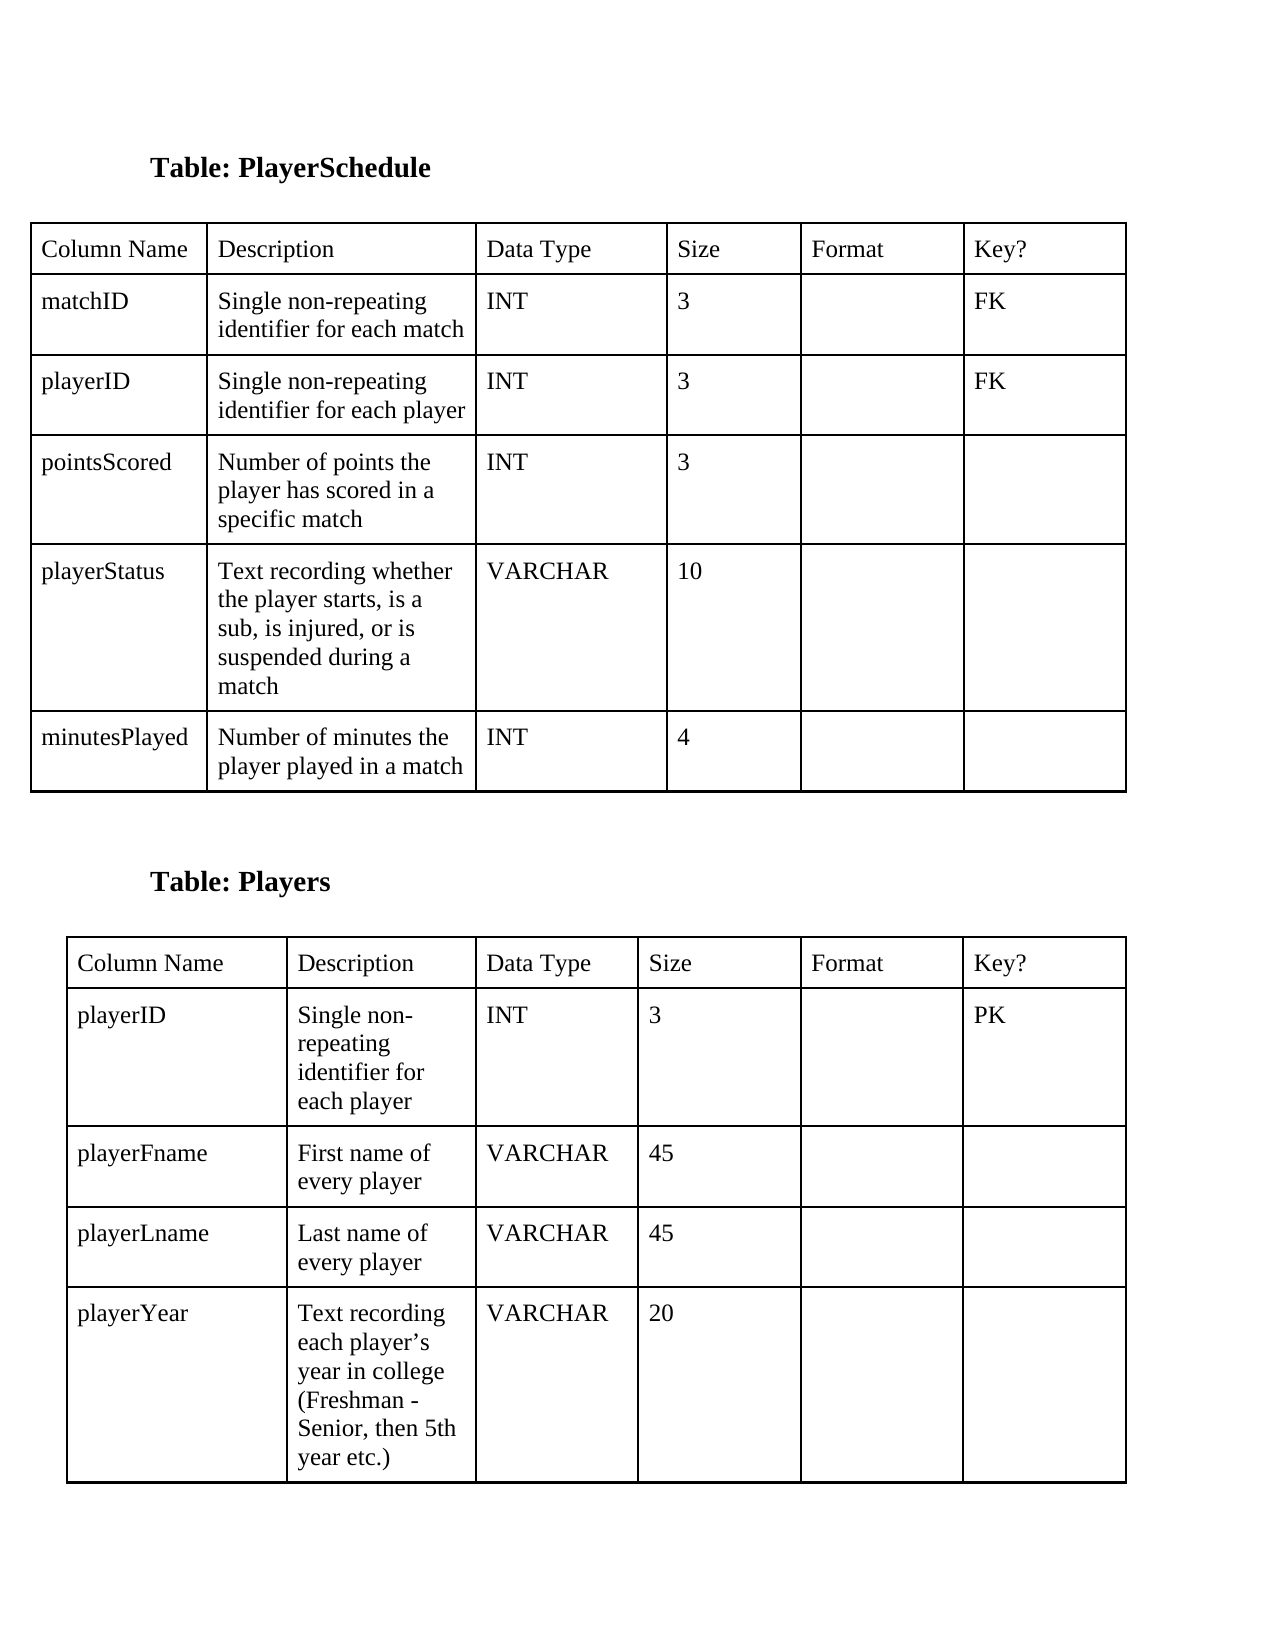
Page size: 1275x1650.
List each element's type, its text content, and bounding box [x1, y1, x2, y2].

table_cell playerID [32, 356, 206, 434]
text Table: PlayerSchedule [150, 150, 1125, 183]
table_cell [802, 1127, 962, 1206]
table_cell minutesPlayed [32, 712, 206, 790]
table_cell Text recording each player’s year in college (Freshman - Senior, then 5th year etc.) [288, 1288, 475, 1481]
table_cell VARCHAR [477, 545, 666, 710]
table_cell Last name of every player [288, 1208, 475, 1286]
table_cell [802, 356, 963, 434]
table_cell 45 [639, 1127, 800, 1206]
table_header Data Type [477, 938, 637, 987]
table_cell INT [477, 436, 666, 543]
table_cell Single non-repeating identifier for each player [208, 356, 475, 434]
table_header Description [288, 938, 475, 987]
table_cell 4 [668, 712, 800, 790]
table_cell Single non-repeating identifier for each match [208, 275, 475, 354]
table_cell playerLname [68, 1208, 286, 1286]
table_cell playerFname [68, 1127, 286, 1206]
table_cell 3 [668, 356, 800, 434]
table_cell INT [477, 356, 666, 434]
table_cell VARCHAR [477, 1127, 637, 1206]
table_cell playerYear [68, 1288, 286, 1481]
table_cell playerStatus [32, 545, 206, 710]
table_cell [802, 436, 963, 543]
text Table: Players [150, 864, 1125, 897]
table_cell 10 [668, 545, 800, 710]
table_header Format [802, 224, 963, 273]
table_header Data Type [477, 224, 666, 273]
table_cell VARCHAR [477, 1288, 637, 1481]
table_cell Number of points the player has scored in a specific match [208, 436, 475, 543]
table_cell First name of every player [288, 1127, 475, 1206]
table_cell Text recording whether the player starts, is a sub, is injured, or is suspended during a match [208, 545, 475, 710]
table_cell FK [965, 356, 1125, 434]
table_header Key? [965, 224, 1125, 273]
table_cell 3 [639, 989, 800, 1125]
table_cell FK [965, 275, 1125, 354]
table_cell 3 [668, 436, 800, 543]
table_cell Number of minutes the player played in a match [208, 712, 475, 790]
table_header Column Name [68, 938, 286, 987]
table_cell [965, 712, 1125, 790]
table_header Key? [964, 938, 1125, 987]
table_cell 3 [668, 275, 800, 354]
table_cell [965, 436, 1125, 543]
table_cell [802, 1288, 962, 1481]
table_cell [964, 1208, 1125, 1286]
table_cell 20 [639, 1288, 800, 1481]
table_header Column Name [32, 224, 206, 273]
table_cell [802, 712, 963, 790]
table_cell INT [477, 712, 666, 790]
table_header Description [208, 224, 475, 273]
table_cell [964, 1127, 1125, 1206]
table_cell [802, 545, 963, 710]
table_cell Single non-repeating identifier for each player [288, 989, 475, 1125]
table_cell matchID [32, 275, 206, 354]
table_cell playerID [68, 989, 286, 1125]
table_cell [802, 1208, 962, 1286]
table_cell [802, 275, 963, 354]
table_cell pointsScored [32, 436, 206, 543]
table_cell [802, 989, 962, 1125]
table_header Format [802, 938, 962, 987]
table_cell INT [477, 275, 666, 354]
table_cell 45 [639, 1208, 800, 1286]
table_cell PK [964, 989, 1125, 1125]
table_cell [965, 545, 1125, 710]
table_header Size [639, 938, 800, 987]
table_cell [964, 1288, 1125, 1481]
table_cell INT [477, 989, 637, 1125]
table_header Size [668, 224, 800, 273]
table_cell VARCHAR [477, 1208, 637, 1286]
